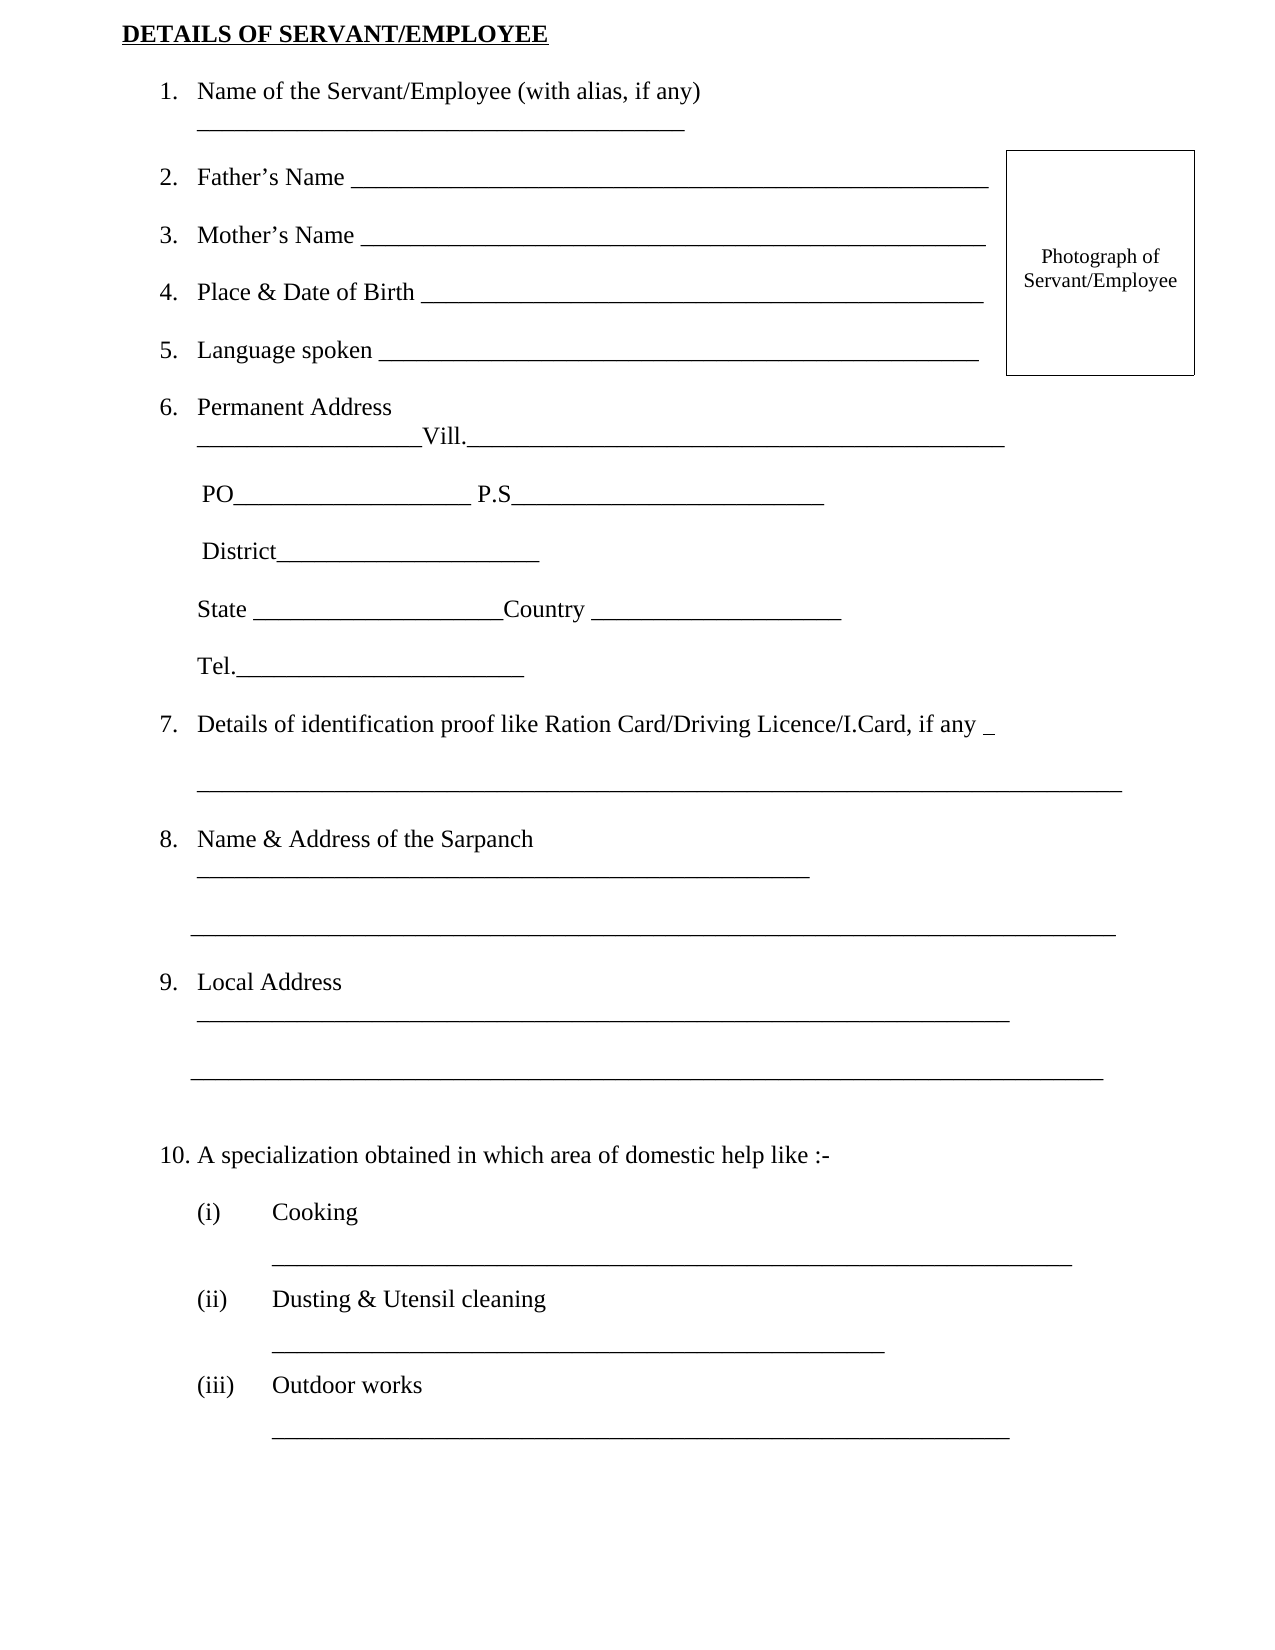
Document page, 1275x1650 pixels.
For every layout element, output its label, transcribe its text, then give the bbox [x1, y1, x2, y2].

list Language spoken ________________________________________________ [159, 335, 1006, 364]
text _________________________________________________________________________ [159, 1054, 1125, 1082]
list A specialization obtained in which area of domestic help like :- [159, 1140, 1125, 1169]
text __________________________________________________________________________ [159, 910, 1125, 939]
list Dusting & Utensil cleaning _________________________________________________ [197, 1284, 1125, 1356]
list Father’s Name ___________________________________________________ [159, 162, 1006, 191]
list Details of identification proof like Ration Card/Driving Licence/I.Card, if any [159, 709, 1125, 737]
list Name & Address of the Sarpanch _________________________________________________ [159, 824, 1125, 881]
list Name of the Servant/Employee (with alias, if any) _______________________________________ [159, 76, 1125, 134]
list Local Address _________________________________________________________________ [159, 967, 1125, 1025]
text State ____________________Country ____________________ [122, 594, 1125, 622]
text DETAILS OF SERVANT/EMPLOYEE [122, 19, 1125, 47]
list Place & Date of Birth _____________________________________________ [159, 277, 1006, 306]
text Tel._______________________ [122, 651, 1125, 680]
text __________________________________________________________________________ [122, 766, 1125, 795]
list Outdoor works ___________________________________________________________ [197, 1370, 1125, 1442]
text PO___________________ P.S_________________________ [197, 479, 1125, 507]
list Mother’s Name __________________________________________________ [159, 220, 1006, 249]
text District_____________________ [197, 536, 1125, 565]
list Cooking ________________________________________________________________ [197, 1197, 1125, 1269]
list Permanent Address __________________Vill.___________________________________________ [159, 392, 1125, 450]
